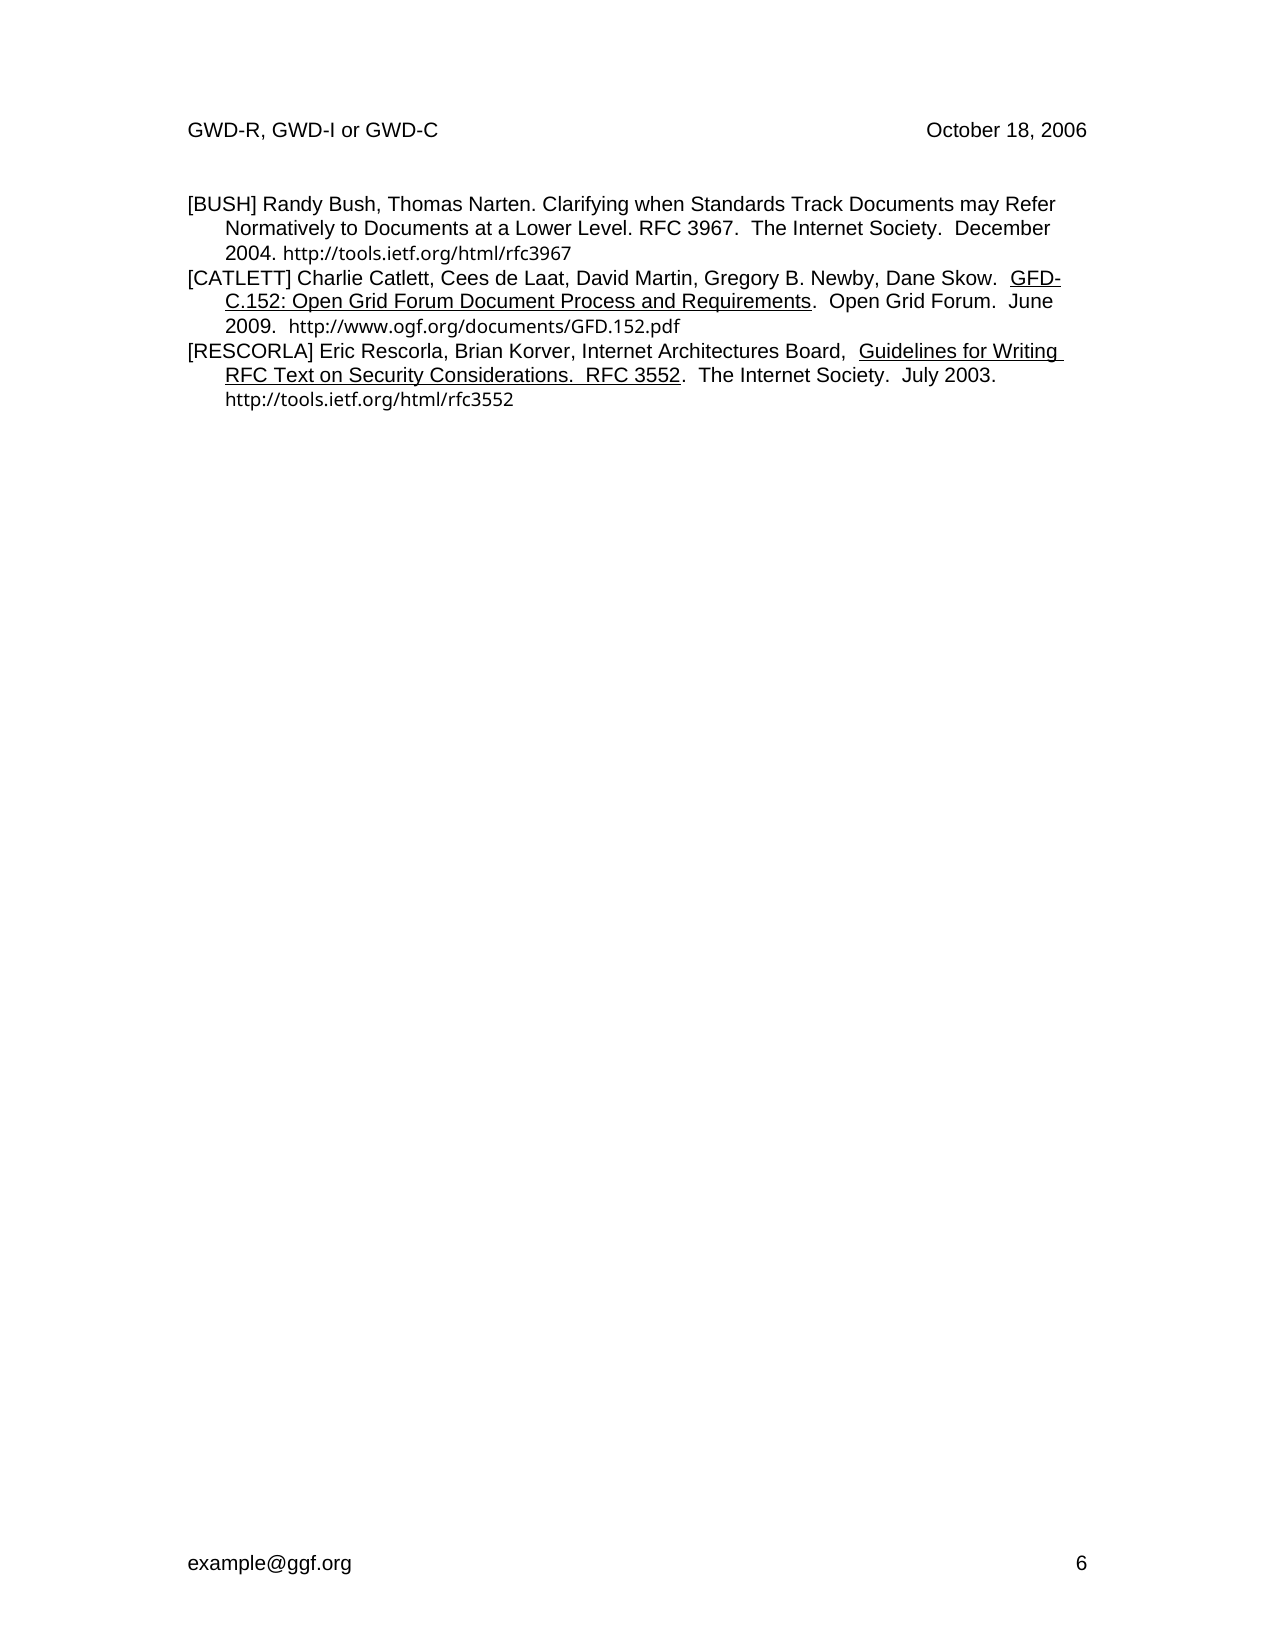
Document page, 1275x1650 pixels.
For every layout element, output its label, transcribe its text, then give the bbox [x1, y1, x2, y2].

text [CATLETT] Charlie Catlett, Cees de Laat, David Martin, Gregory B. Newby, Dane Skow. GFD-C.152: Open Grid Forum Document Process and Requirements. Open Grid Forum. June 2009. http://www.ogf.org/documents/GFD.152.pdf [187, 265, 1088, 339]
text [RESCORLA] Eric Rescorla, Brian Korver, Internet Architectures Board, Guidelines for Writing RFC Text on Security Considerations. RFC 3552. The Internet Society. July 2003. http://tools.ietf.org/html/rfc3552 [187, 339, 1088, 412]
text [BUSH] Randy Bush, Thomas Narten. Clarifying when Standards Track Documents may Refer Normatively to Documents at a Lower Level. RFC 3967. The Internet Society. December 2004. http://tools.ietf.org/html/rfc3967 [187, 192, 1088, 265]
